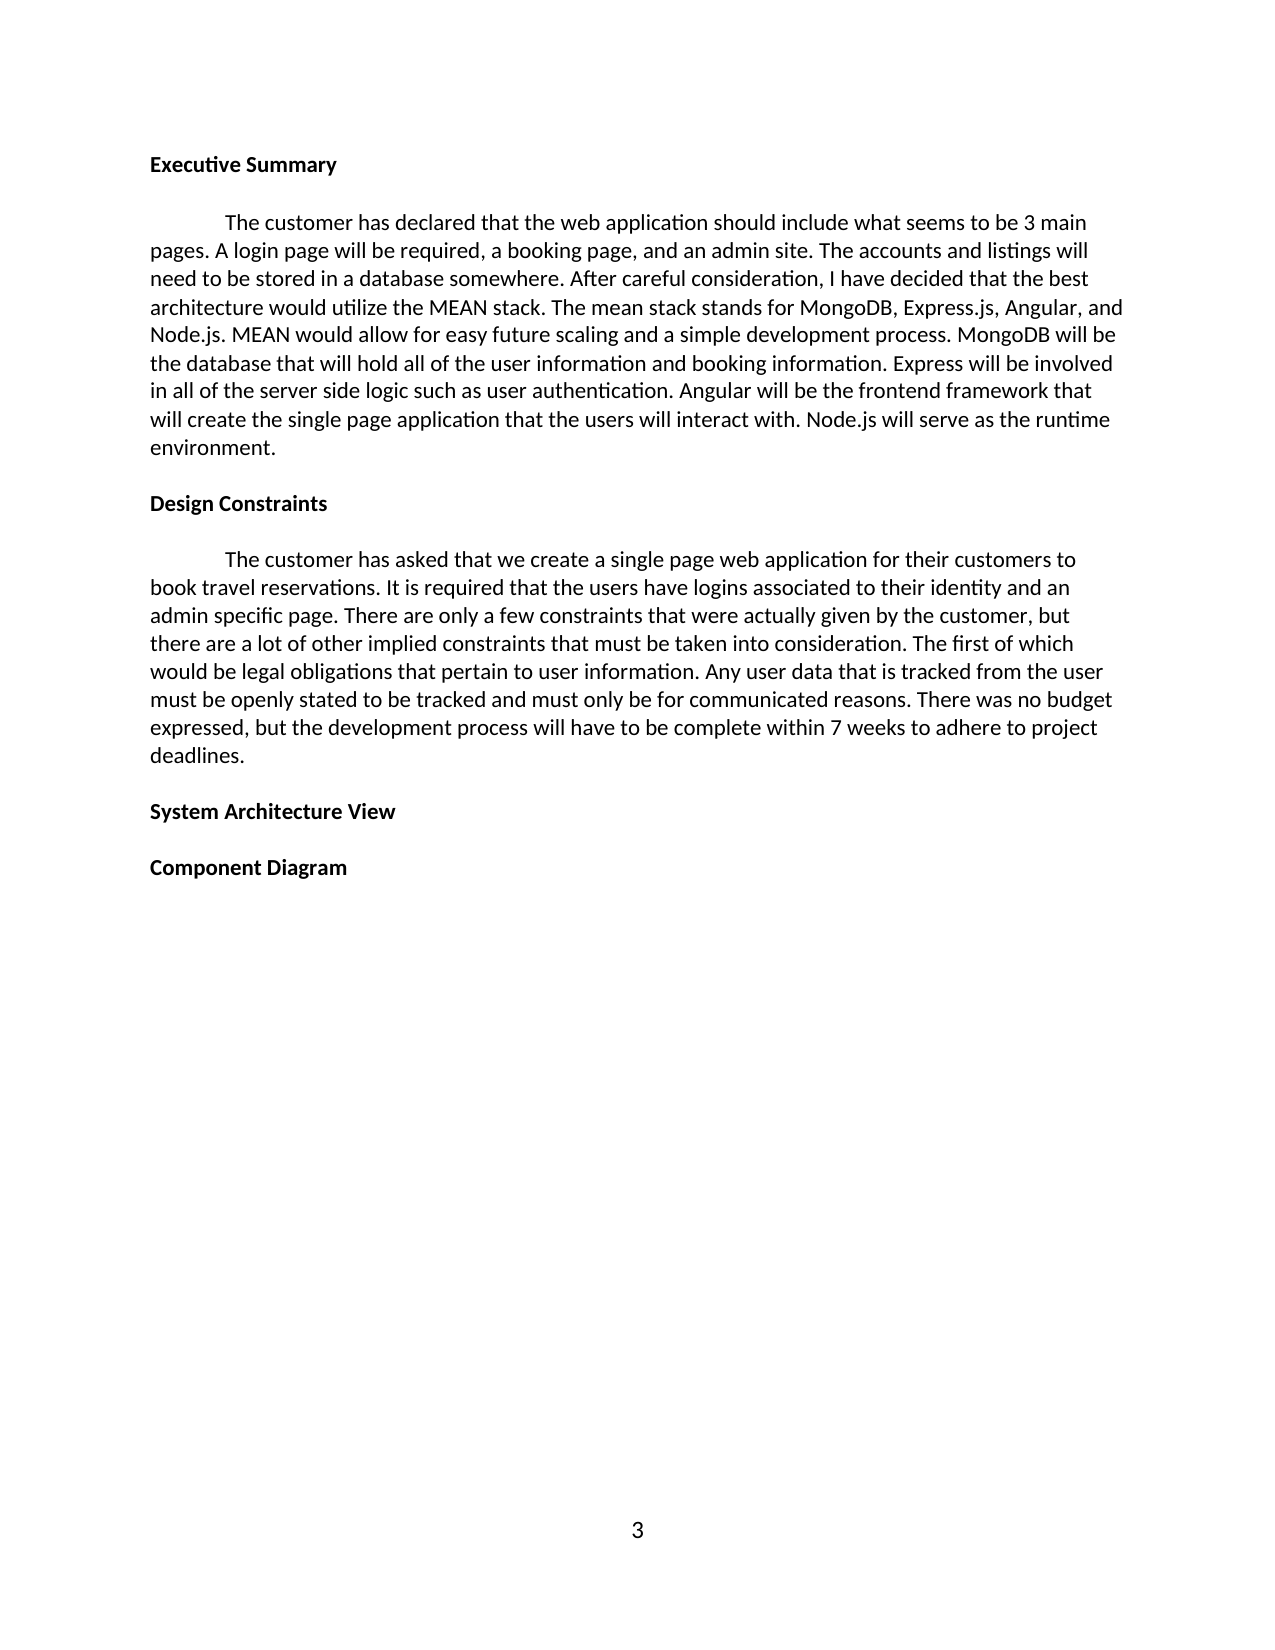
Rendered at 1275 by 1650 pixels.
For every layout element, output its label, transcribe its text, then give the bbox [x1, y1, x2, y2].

subtitle System Architecture View [150, 797, 1125, 825]
subtitle Design Constraints [150, 489, 1125, 517]
subtitle Component Diagram [150, 853, 1125, 881]
text The customer has asked that we create a single page web application for their customers to book travel reservations. It is required that the users have logins associated to their identity and an admin specific page. There are only a few constraints that were actually given by the customer, but there are a lot of other implied constraints that must be taken into consideration. The first of which would be legal obligations that pertain to user information. Any user data that is tracked from the user must be openly stated to be tracked and must only be for communicated reasons. There was no budget expressed, but the development process will have to be complete within 7 weeks to adhere to project deadlines. [150, 545, 1125, 769]
text The customer has declared that the web application should include what seems to be 3 main pages. A login page will be required, a booking page, and an admin site. The accounts and listings will need to be stored in a database somewhere. After careful consideration, I have decided that the best architecture would utilize the MEAN stack. The mean stack stands for MongoDB, Express.js, Angular, and Node.js. MEAN would allow for easy future scaling and a simple development process. MongoDB will be the database that will hold all of the user information and booking information. Express will be involved in all of the server side logic such as user authentication. Angular will be the frontend framework that will create the single page application that the users will interact with. Node.js will serve as the runtime environment. [150, 208, 1125, 461]
subtitle Executive Summary [150, 150, 1125, 178]
